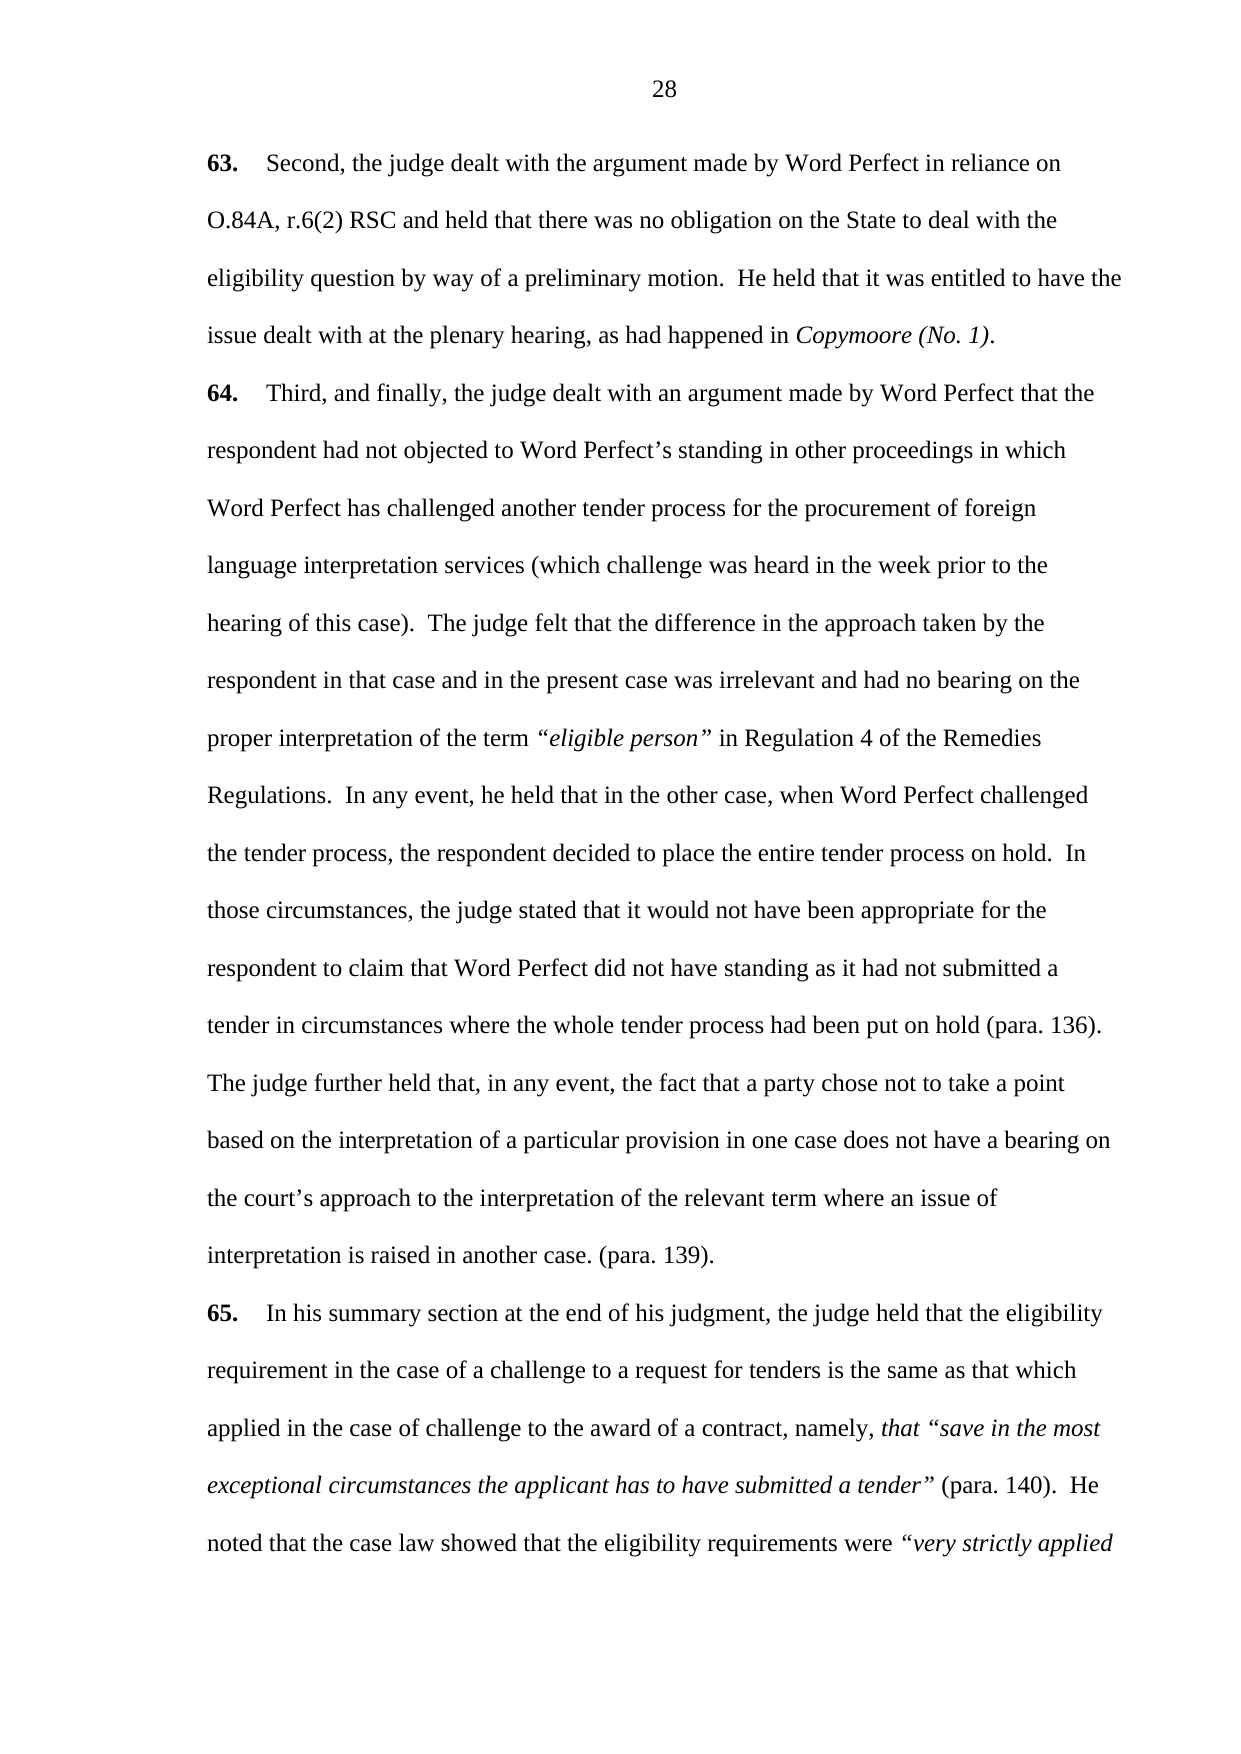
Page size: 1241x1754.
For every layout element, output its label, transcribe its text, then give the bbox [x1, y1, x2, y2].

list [207, 1298, 1122, 1556]
list Second, the judge dealt with the argument made by Word Perfect in reliance on O.84A, r.6(2) RSC and held that there was no obligation on the State to deal with the eligibility question by way of a preliminary motion. He held that it was entitled to have the issue dealt with at the plenary hearing, as had happened in Copymoore (No. 1). [207, 148, 1122, 349]
list Third, and finally, the judge dealt with an argument made by Word Perfect that the respondent had not objected to Word Perfect’s standing in other proceedings in which Word Perfect has challenged another tender process for the procurement of foreign language interpretation services (which challenge was heard in the week prior to the hearing of this case). The judge felt that the difference in the approach taken by the respondent in that case and in the present case was irrelevant and had no bearing on the proper interpretation of the term “eligible person” in Regulation 4 of the Remedies Regulations. In any event, he held that in the other case, when Word Perfect challenged the tender process, the respondent decided to place the entire tender process on hold. In those circumstances, the judge stated that it would not have been appropriate for the respondent to claim that Word Perfect did not have standing as it had not submitted a tender in circumstances where the whole tender process had been put on hold (para. 136). The judge further held that, in any event, the fact that a party chose not to take a point based on the interpretation of a particular provision in one case does not have a bearing on the court’s approach to the interpretation of the relevant term where an issue of interpretation is raised in another case. (para. 139). [207, 378, 1122, 1269]
